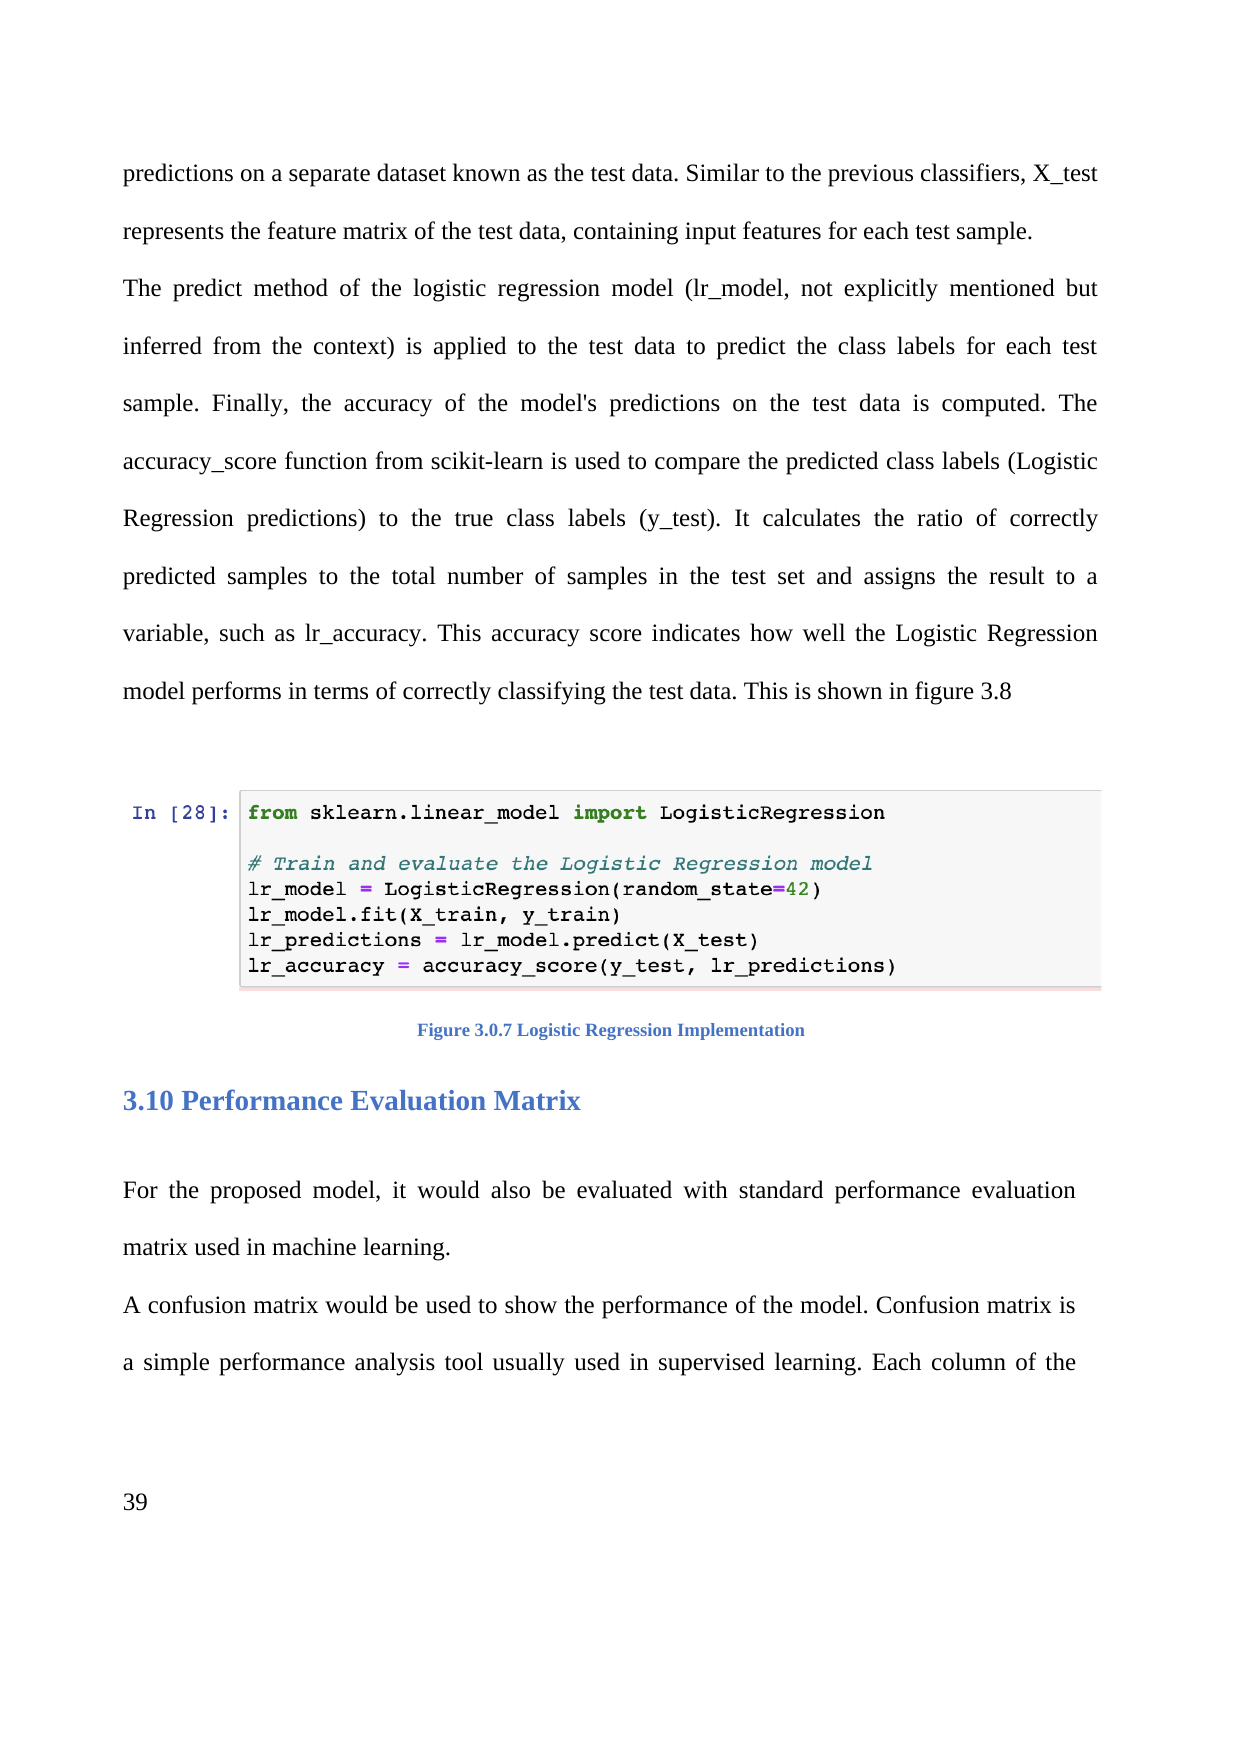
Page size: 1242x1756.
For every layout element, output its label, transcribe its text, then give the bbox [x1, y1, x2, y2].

subtitle 3.10 Performance Evaluation Matrix [123, 1083, 1099, 1116]
text For the proposed model, it would also be evaluated with standard performance evaluation matrix used in machine learning. [123, 1175, 1077, 1261]
picture [122, 790, 1102, 991]
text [123, 1290, 1077, 1376]
text The predict method of the logistic regression model (lr_model, not explicitly mentioned but inferred from the context) is applied to the test data to predict the class labels for each test sample. Finally, the accuracy of the model's predictions on the test data is computed. The accuracy_score function from scikit-learn is used to compare the predicted class labels (Logistic Regression predictions) to the true class labels (y_test). It calculates the ratio of correctly predicted samples to the total number of samples in the test set and assigns the result to a variable, such as lr_accuracy. This accuracy score indicates how well the Logistic Regression model performs in terms of correctly classifying the test data. This is shown in figure 3.8 [123, 273, 1099, 704]
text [123, 158, 1099, 244]
